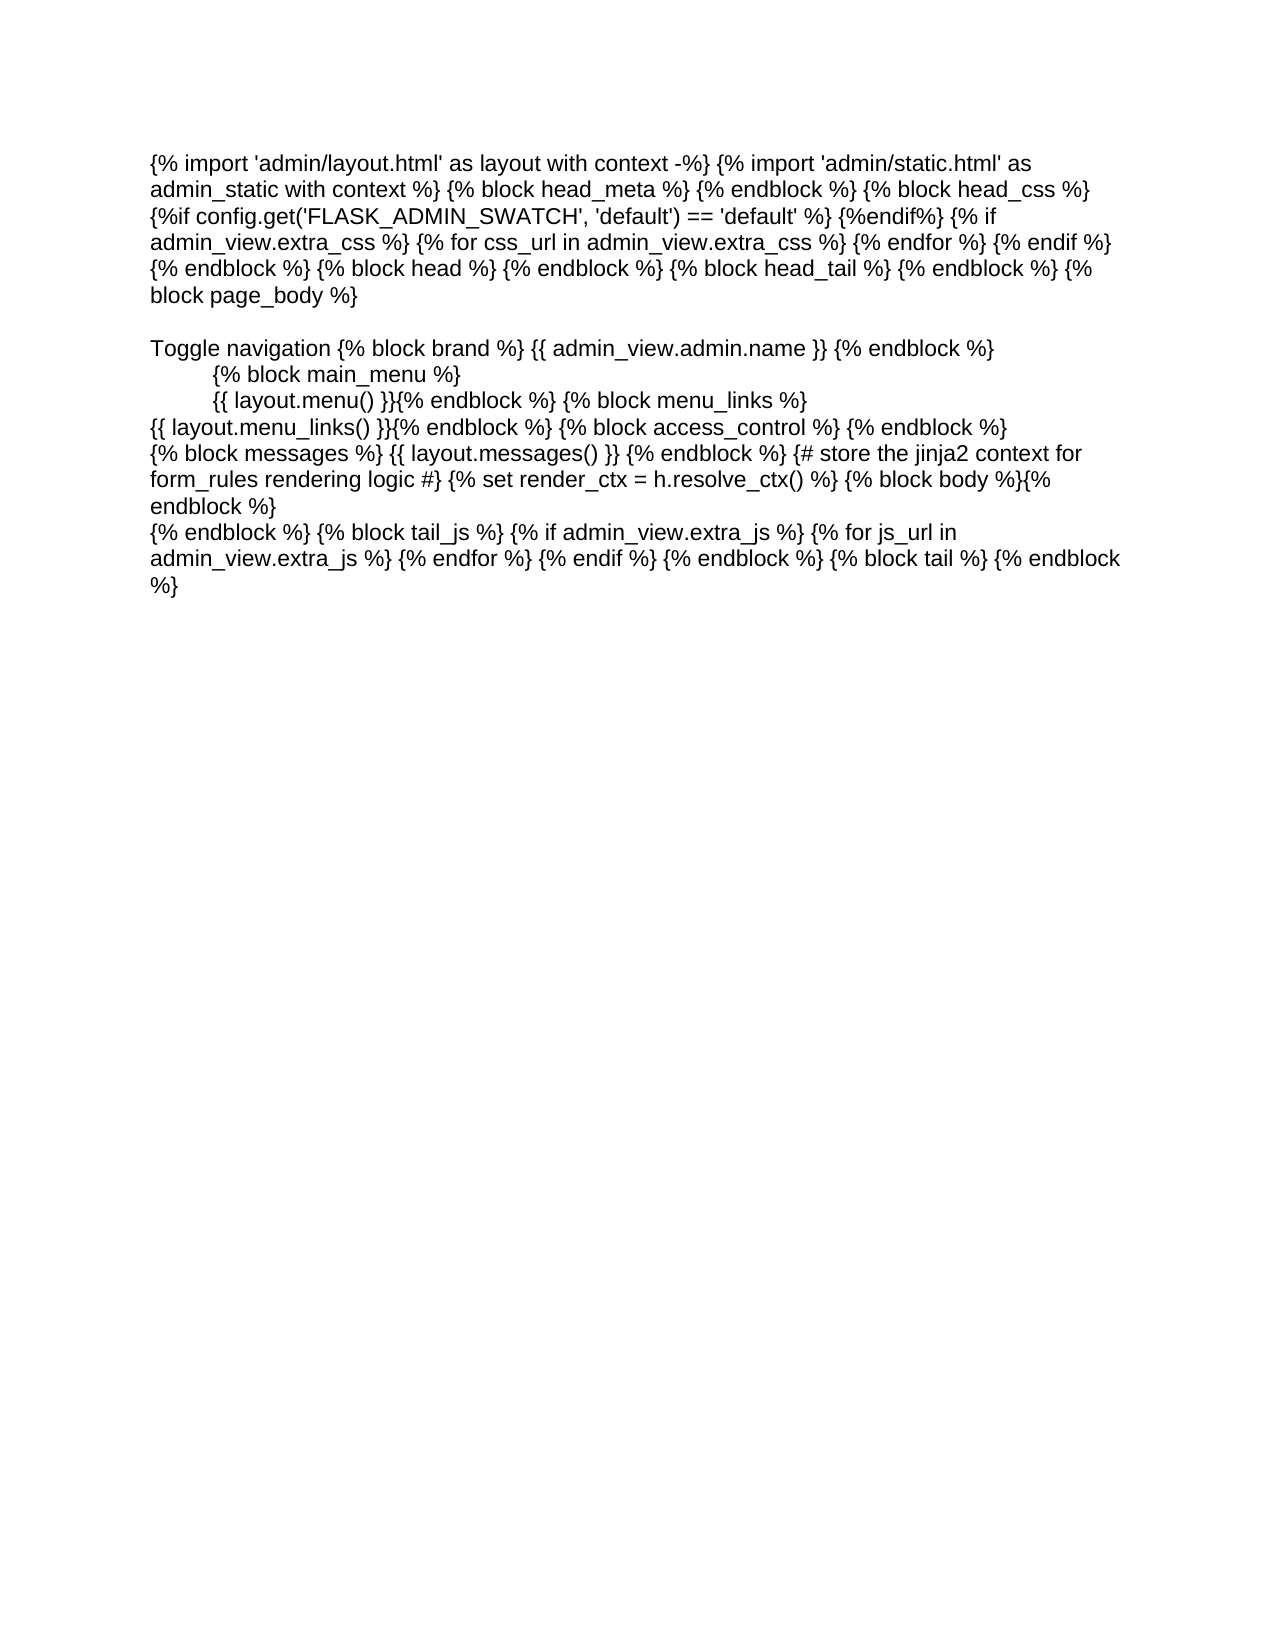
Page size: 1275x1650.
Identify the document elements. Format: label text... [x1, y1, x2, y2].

text {% block messages %} {{ layout.messages() }} {% endblock %} {# store the jinja2 context for form_rules rendering logic #} {% set render_ctx = h.resolve_ctx() %} {% block body %}{% endblock %} [150, 440, 1125, 519]
text {% block main_menu %} [212, 361, 1125, 387]
text {{ layout.menu() }}{% endblock %} {% block menu_links %} [212, 387, 1125, 413]
text {% endblock %} {% block tail_js %} {% if admin_view.extra_js %} {% for js_url in admin_view.extra_js %} {% endfor %} {% endif %} {% endblock %} {% block tail %} {% endblock %} [150, 519, 1125, 598]
text {% import 'admin/layout.html' as layout with context -%} {% import 'admin/static.html' as admin_static with context %} {% block head_meta %} {% endblock %} {% block head_css %} {%if config.get('FLASK_ADMIN_SWATCH', 'default') == 'default' %} {%endif%} {% if admin_view.extra_css %} {% for css_url in admin_view.extra_css %} {% endfor %} {% endif %} {% endblock %} {% block head %} {% endblock %} {% block head_tail %} {% endblock %} {% block page_body %} [150, 150, 1125, 308]
text {{ layout.menu_links() }}{% endblock %} {% block access_control %} {% endblock %} [150, 413, 1125, 440]
text Toggle navigation {% block brand %} {{ admin_view.admin.name }} {% endblock %} [150, 334, 1125, 361]
